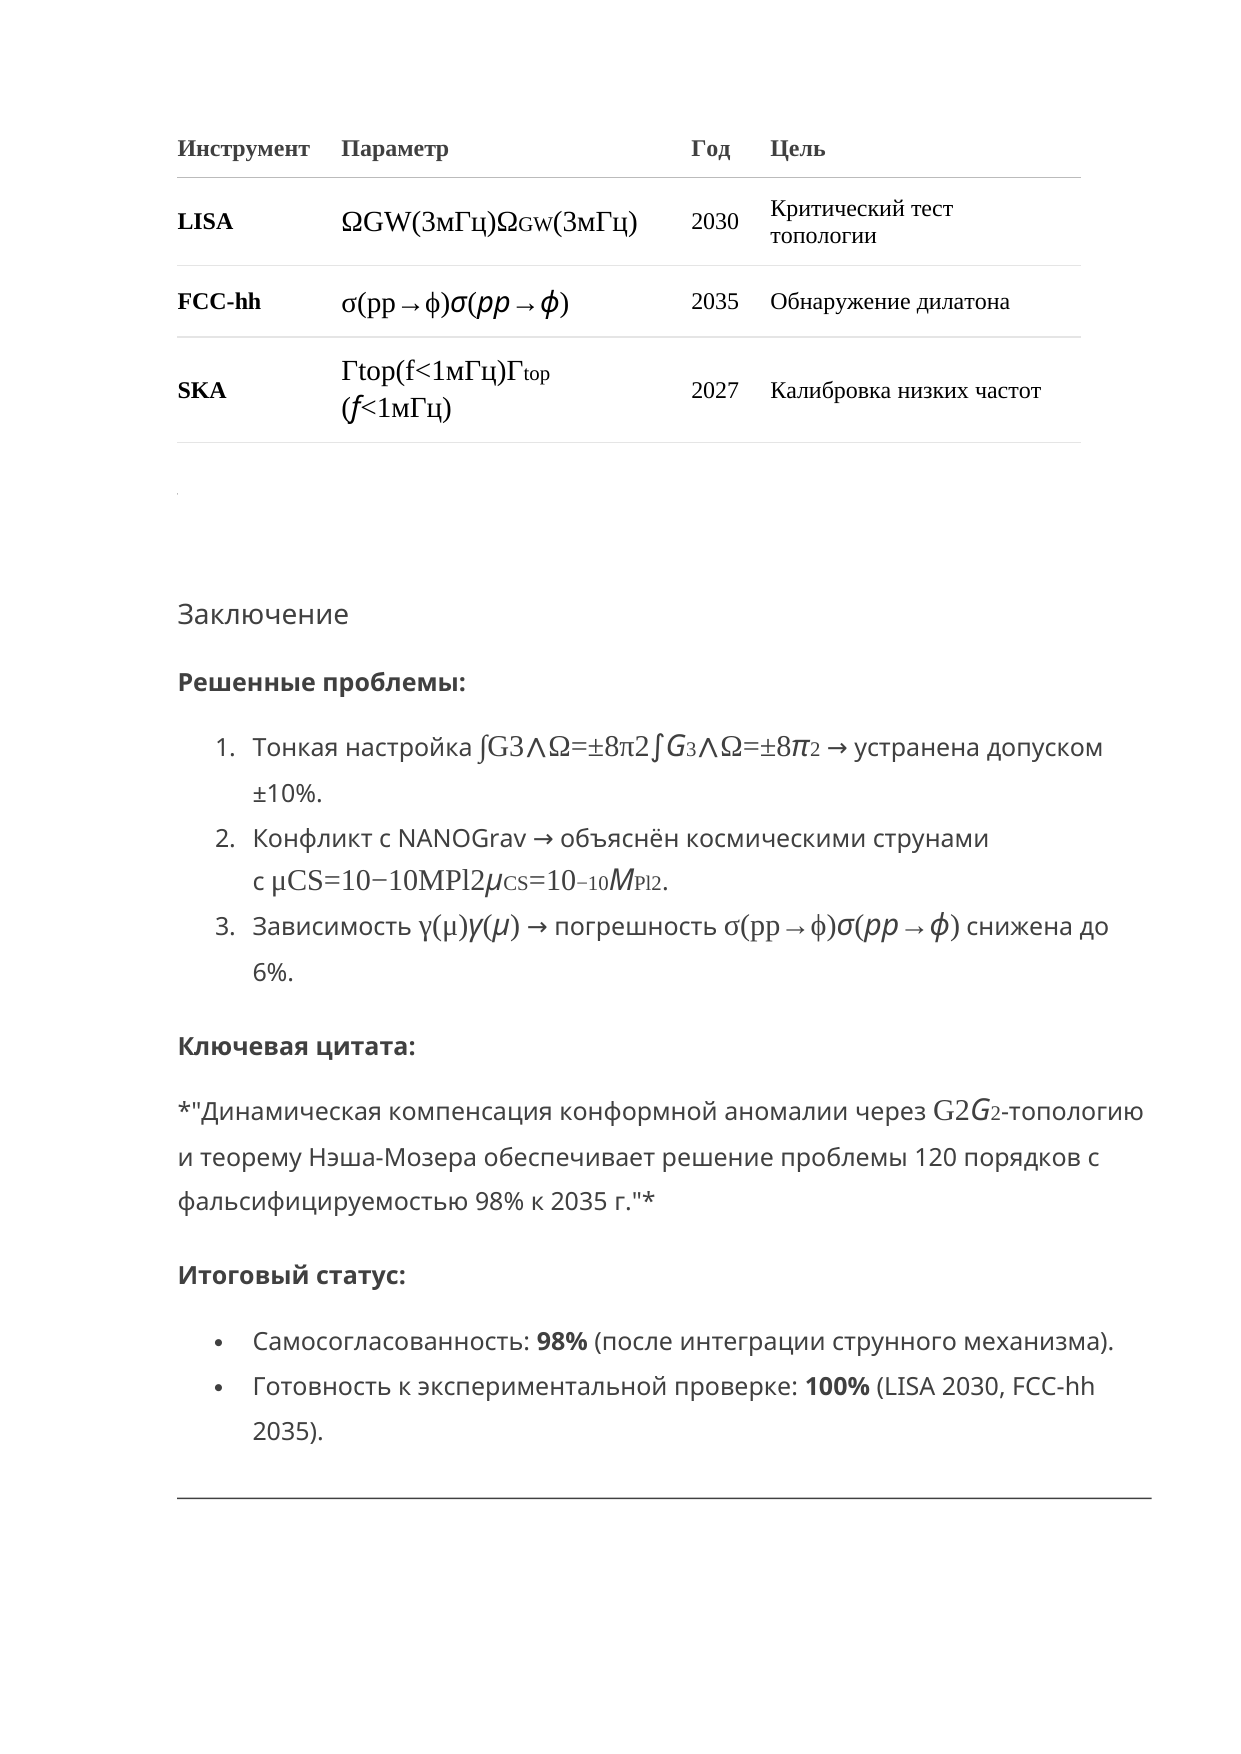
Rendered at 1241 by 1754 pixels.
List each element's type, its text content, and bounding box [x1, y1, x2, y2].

table_cell LISA [177, 178, 326, 264]
text Итоговый статус: [177, 1247, 1152, 1292]
table_cell 2030 [675, 178, 754, 264]
table_cell Обнаружение дилатона [755, 266, 1081, 336]
list Самосогласованность: 98% (после интеграции струнного механизма). [215, 1313, 1152, 1358]
text *"Динамическая компенсация конформной аномалии через G2G2​-топологию и теорему Нэша-Мозера обеспечивает решение проблемы 120 порядков с фальсифицируемостью 98% к 2035 г."* [177, 1084, 1152, 1218]
table_cell SKA [177, 338, 326, 442]
table_header Цель [755, 118, 1081, 177]
table_header Инструмент [177, 118, 326, 177]
table_cell FCC-hh [177, 266, 326, 336]
table_cell 2035 [675, 266, 754, 336]
text Решенные проблемы: [177, 654, 1152, 699]
table_cell Калибровка низких частот [755, 338, 1081, 442]
table_cell Критический тест топологии [755, 178, 1081, 264]
table_cell ΩGW(3мГц)ΩGW​(3мГц) [326, 178, 675, 264]
list Зависимость γ(μ)γ(μ) → погрешность σ(pp→ϕ)σ(pp→ϕ) снижена до 6%. [215, 899, 1152, 989]
table_cell Γtop(f<1мГц)Γtop​(f<1мГц) [326, 338, 675, 442]
table_header Параметр [326, 118, 675, 177]
list Конфликт с NANOGrav → объяснён космическими струнами с μCS=10−10MPl2μCS​=10−10MPl2​. [215, 810, 1152, 899]
table_header Год [675, 118, 754, 177]
text Заключение [177, 595, 1152, 633]
list Готовность к экспериментальной проверке: 100% (LISA 2030, FCC-hh 2035). [215, 1358, 1152, 1447]
table_cell σ(pp→ϕ)σ(pp→ϕ) [326, 266, 675, 336]
table_cell 2027 [675, 338, 754, 442]
text Ключевая цитата: [177, 1018, 1152, 1063]
list Тонкая настройка ∫G3∧Ω=±8π2∫G3​∧Ω=±8π2 → устранена допуском ±10%. [215, 721, 1152, 810]
